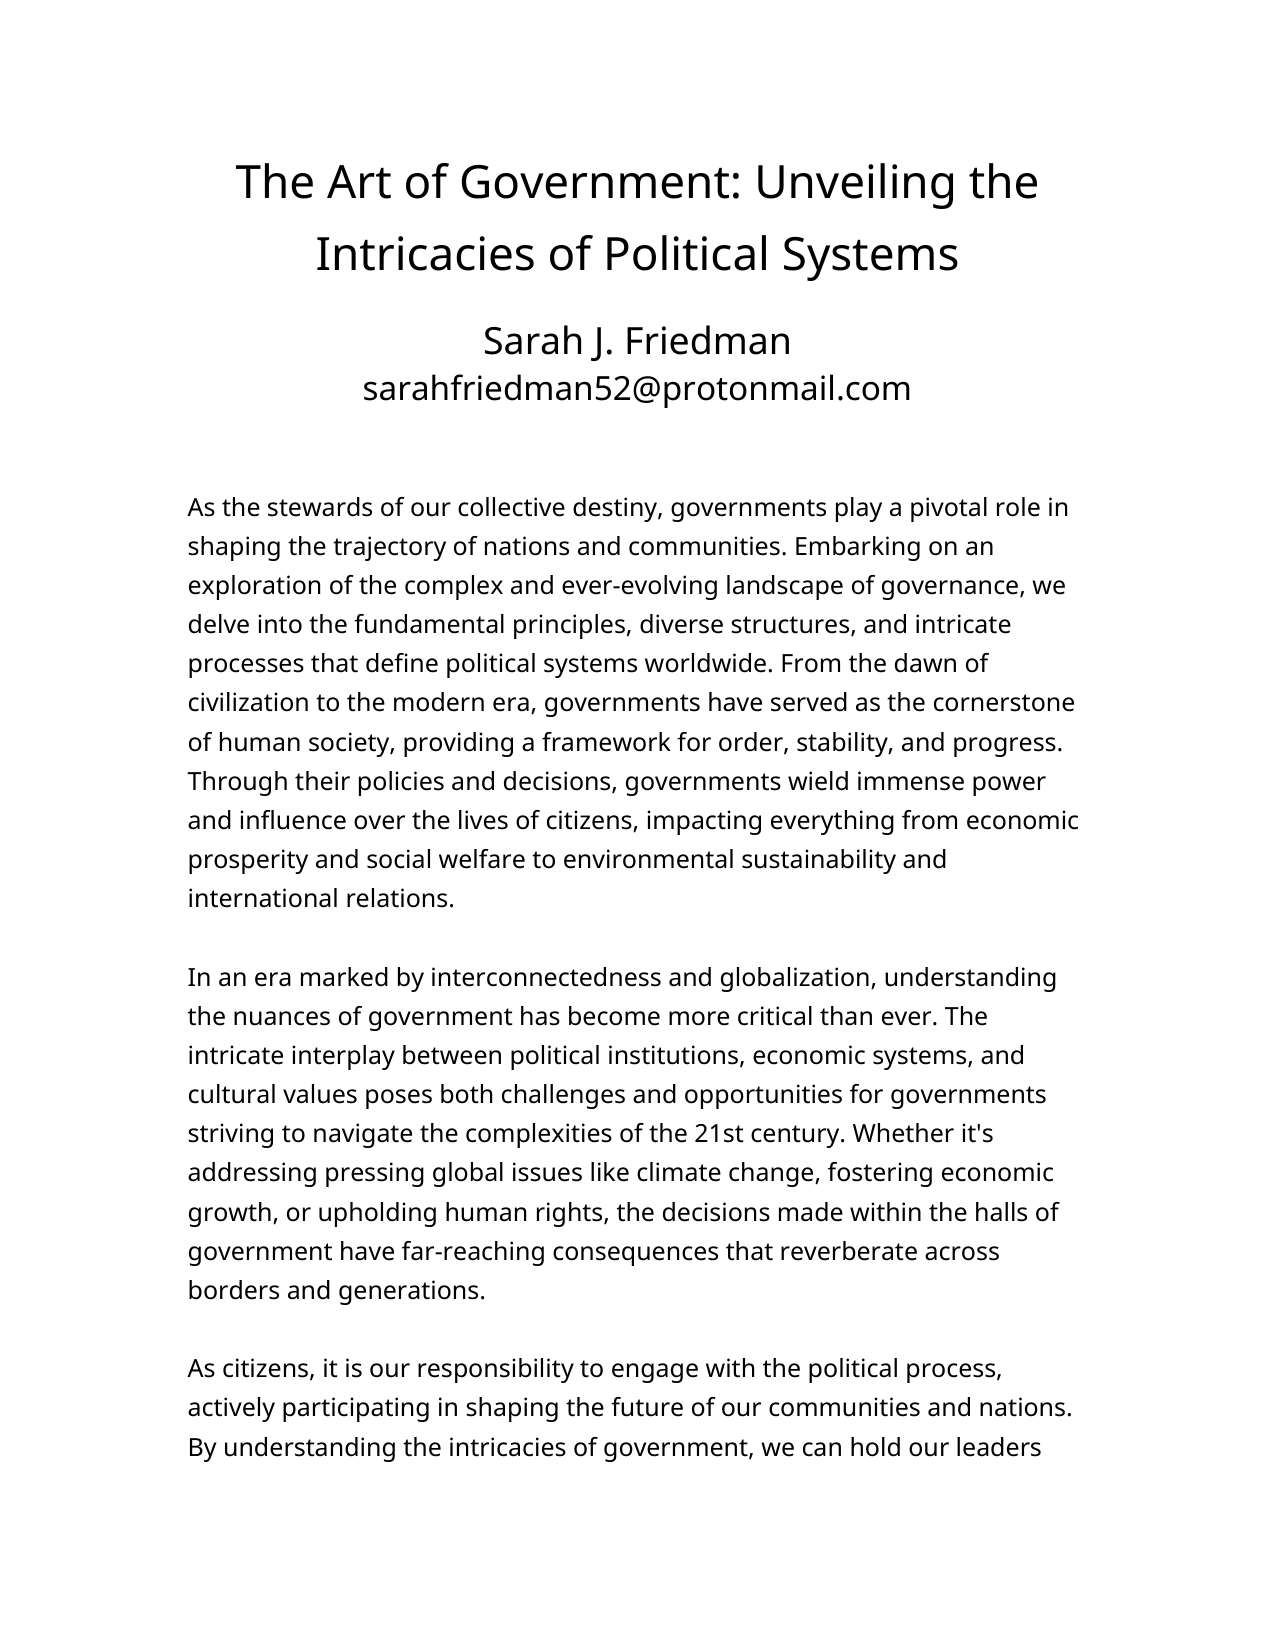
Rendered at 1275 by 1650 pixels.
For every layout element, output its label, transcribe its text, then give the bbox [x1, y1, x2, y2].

text sarahfriedman52@protonmail.com [187, 365, 1087, 411]
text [187, 489, 1087, 1463]
text Sarah J. Friedman [187, 314, 1087, 365]
text The Art of Government: Unveiling the Intricacies of Political Systems [187, 150, 1087, 284]
